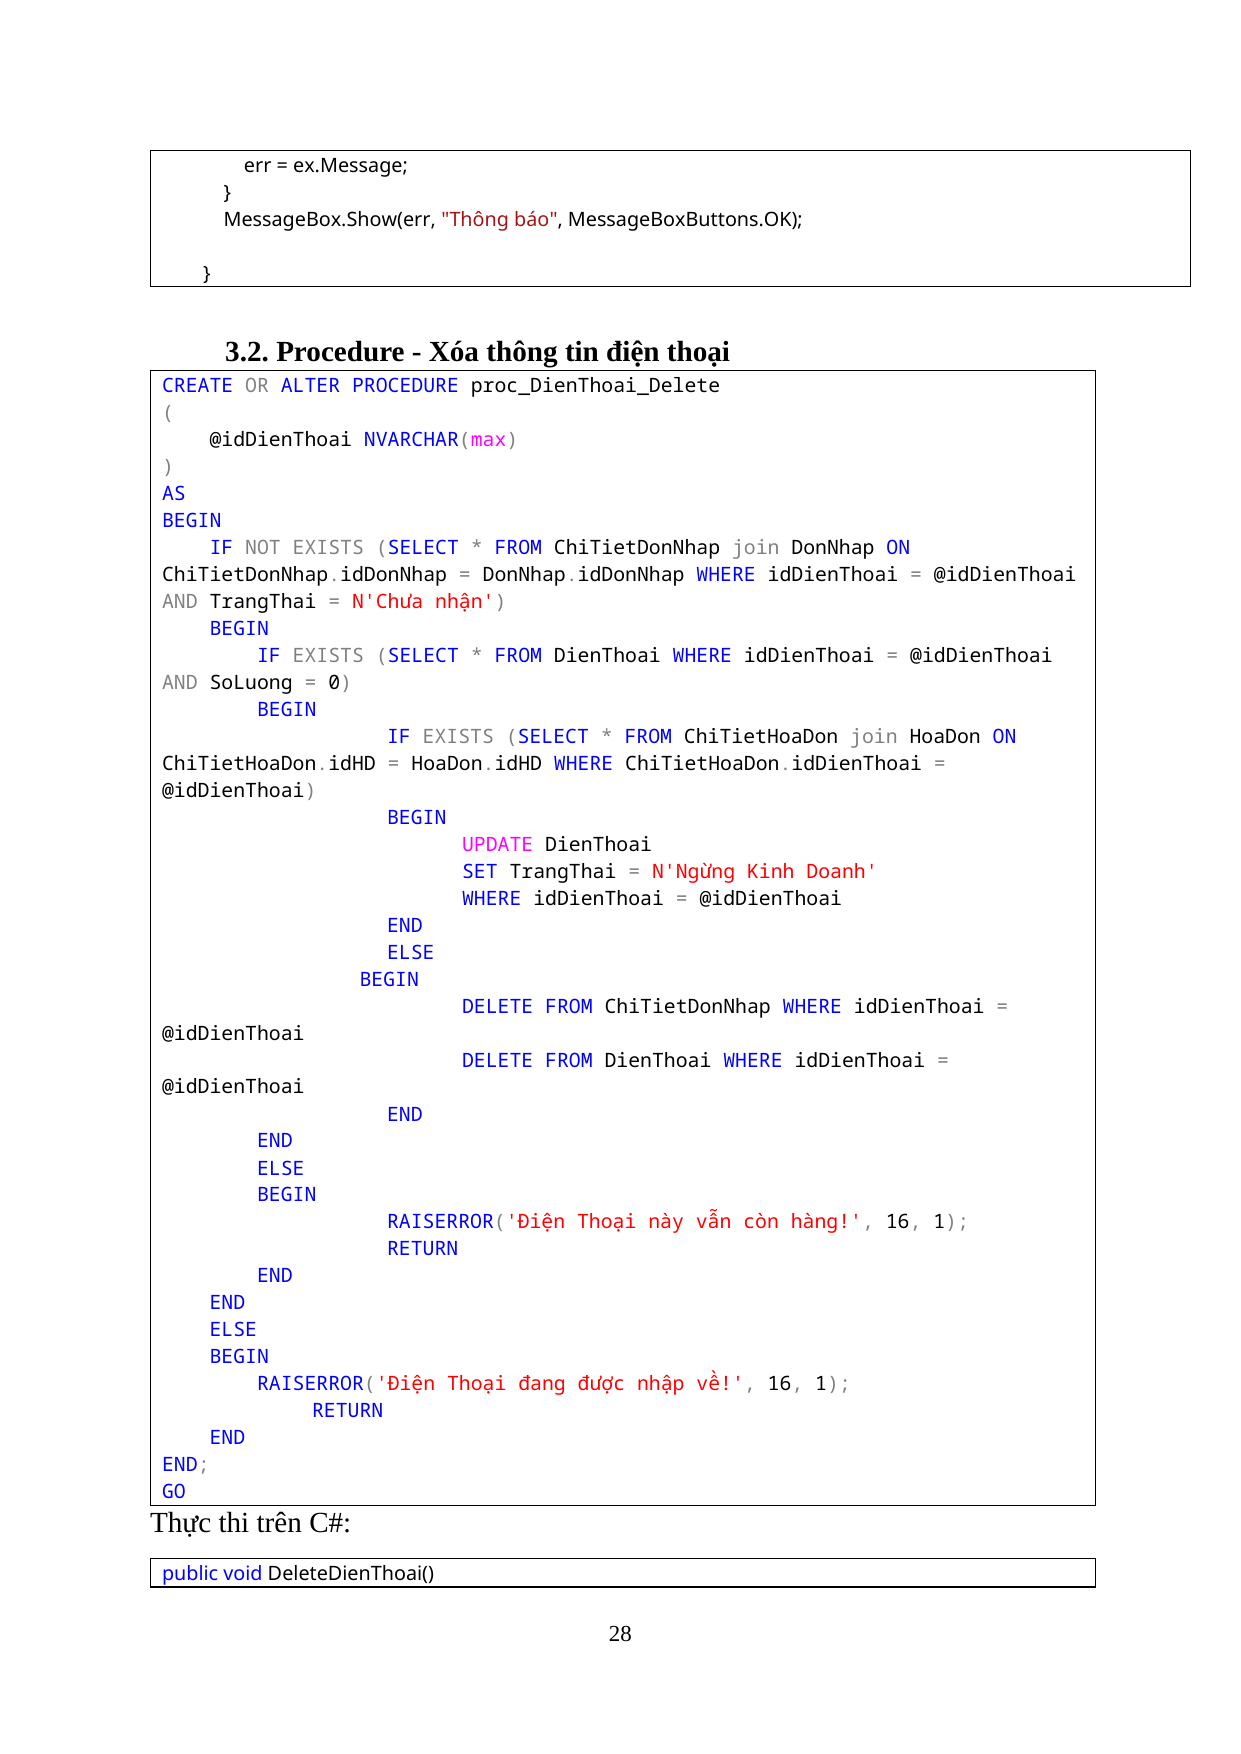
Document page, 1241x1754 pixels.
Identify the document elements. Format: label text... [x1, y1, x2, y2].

table_header CREATE OR ALTER PROCEDURE proc_DienThoai_Delete ( @idDienThoai NVARCHAR(max) ) AS BEGIN IF NOT EXISTS (SELECT * FROM ChiTietDonNhap join DonNhap ON ChiTietDonNhap.idDonNhap = DonNhap.idDonNhap WHERE idDienThoai = @idDienThoai AND TrangThai = N'Chưa nhận') BEGIN IF EXISTS (SELECT * FROM DienThoai WHERE idDienThoai = @idDienThoai AND SoLuong = 0) BEGIN IF EXISTS (SELECT * FROM ChiTietHoaDon join HoaDon ON ChiTietHoaDon.idHD = HoaDon.idHD WHERE ChiTietHoaDon.idDienThoai = @idDienThoai) BEGIN UPDATE DienThoai SET TrangThai = N'Ngừng Kinh Doanh' WHERE idDienThoai = @idDienThoai END ELSE BEGIN DELETE FROM ChiTietDonNhap WHERE idDienThoai = @idDienThoai DELETE FROM DienThoai WHERE idDienThoai = @idDienThoai END END ELSE BEGIN RAISERROR('Điện Thoại này vẫn còn hàng!', 16, 1); RETURN END END ELSE BEGIN RAISERROR('Điện Thoại đang được nhập về!', 16, 1); RETURN END END; GO [151, 371, 1095, 1504]
text Thực thi trên C#: [150, 1506, 1096, 1539]
subtitle 3.2. Procedure - Xóa thông tin điện thoại [225, 334, 1096, 367]
